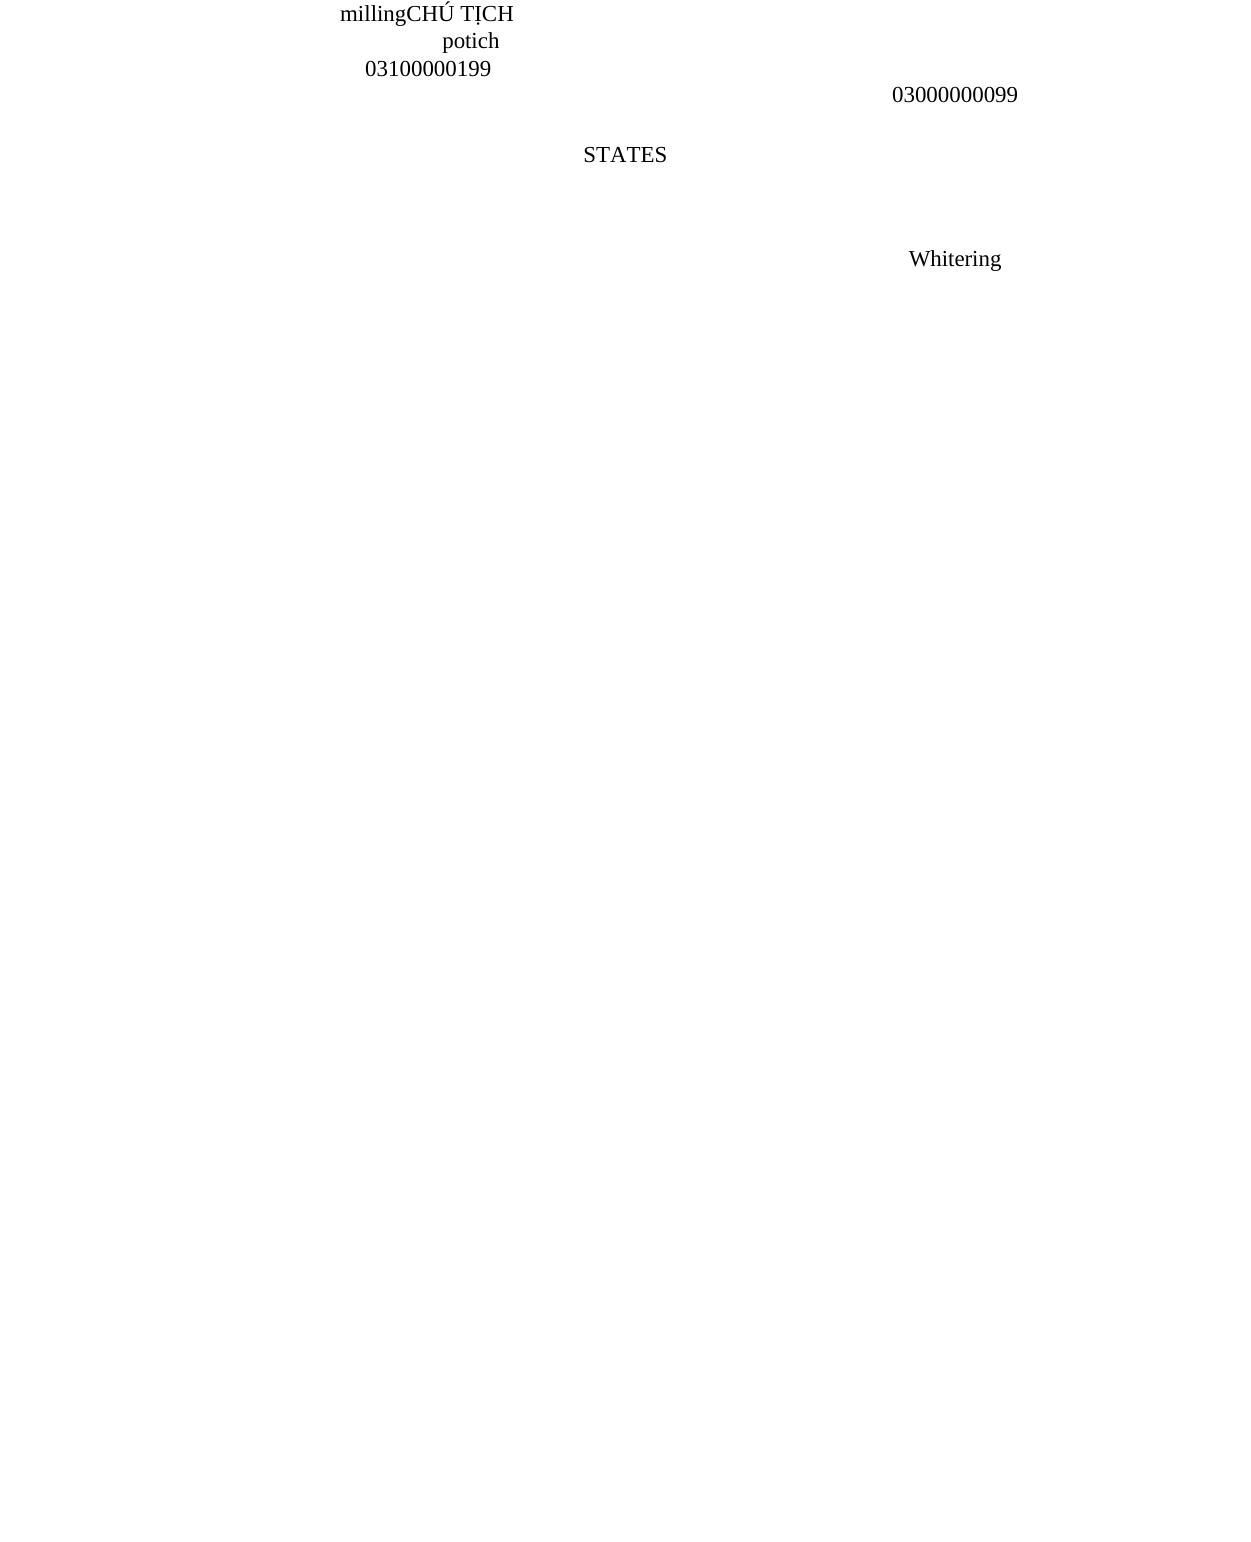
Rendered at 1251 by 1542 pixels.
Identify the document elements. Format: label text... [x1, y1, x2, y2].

text millingCHÚ TỊCH potich 03100000199 [340, 0, 1055, 82]
text 03000000099 [150, 82, 1018, 107]
text STATES [150, 142, 1100, 167]
text Whitering [150, 246, 1001, 271]
